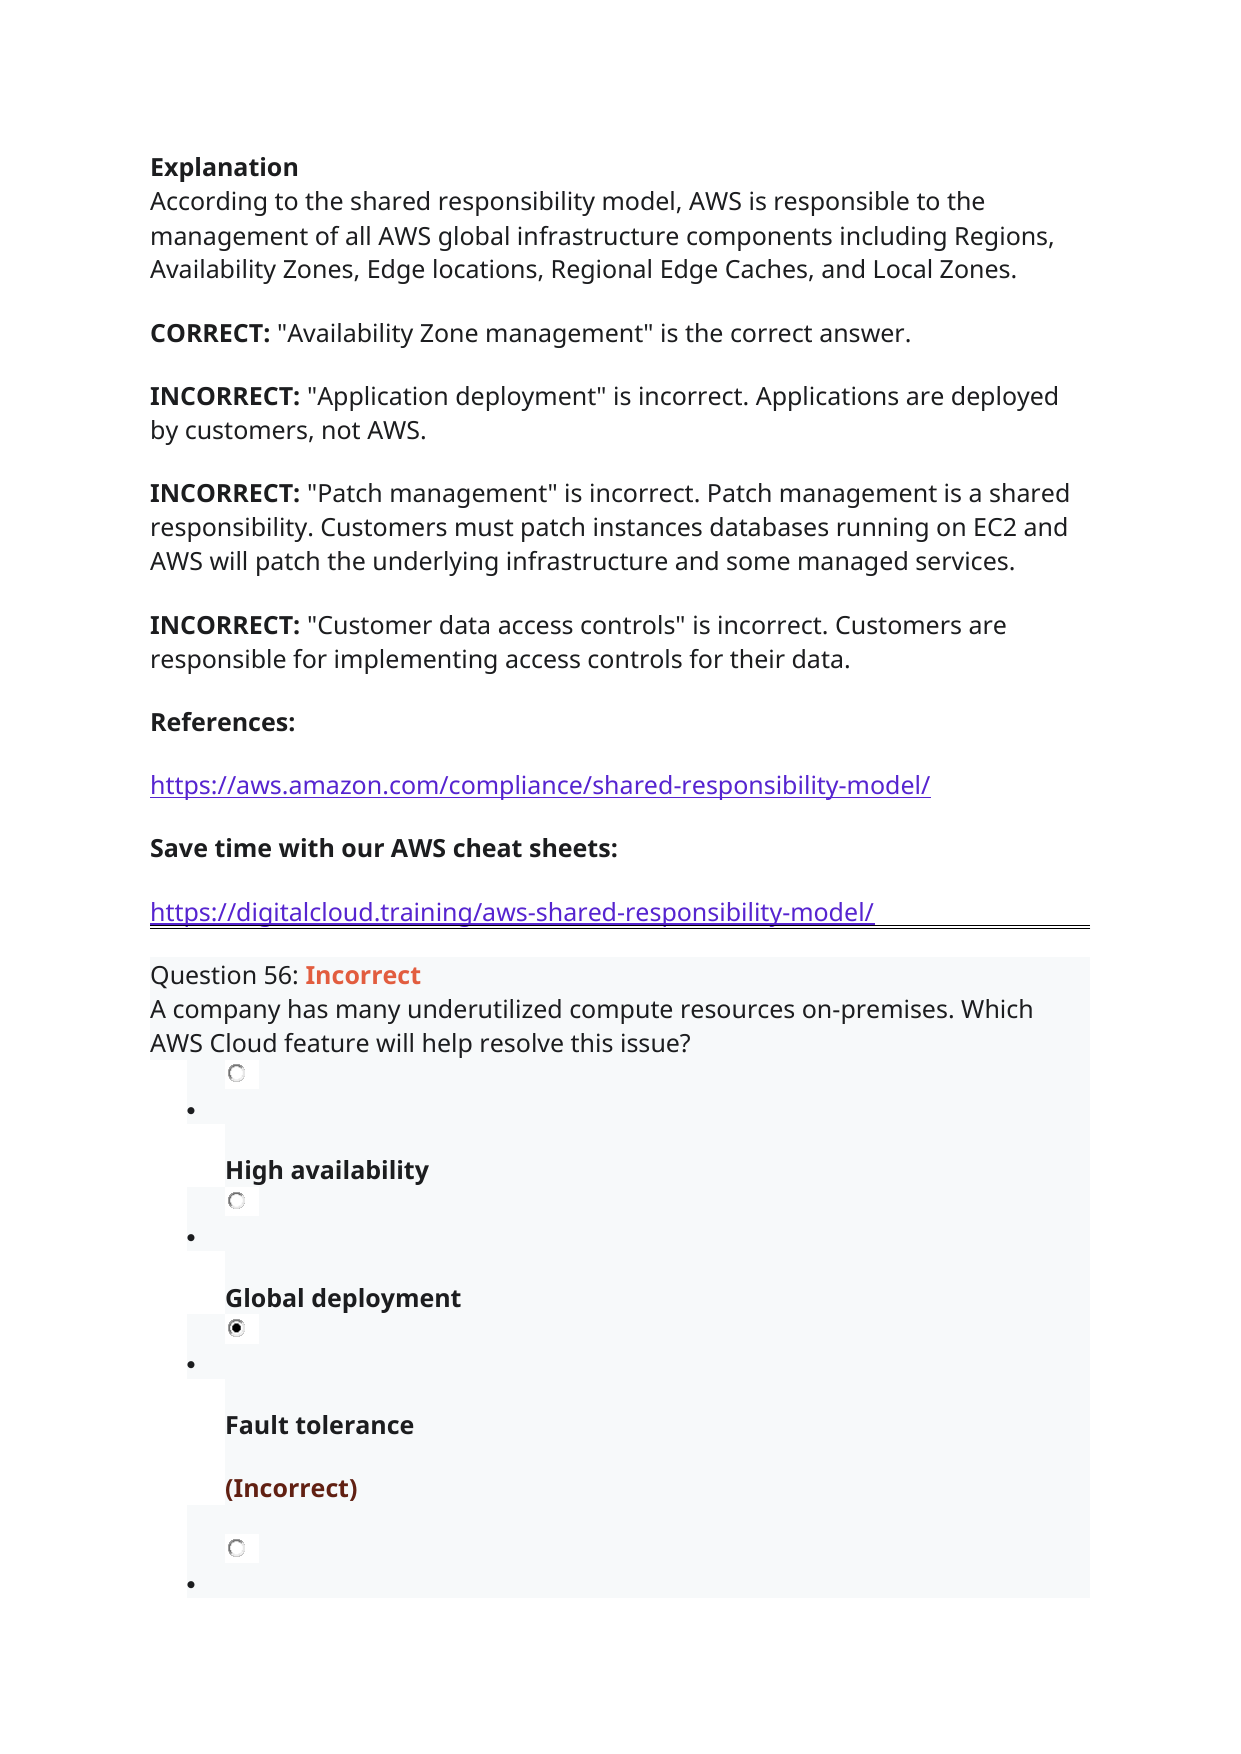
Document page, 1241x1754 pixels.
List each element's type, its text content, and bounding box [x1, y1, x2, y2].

text Question 56: Incorrect [150, 957, 1090, 992]
text Fault tolerance [225, 1408, 1090, 1442]
text References: [150, 704, 1090, 739]
text CORRECT: "Availability Zone management" is the correct answer. [150, 315, 1090, 349]
text According to the shared responsibility model, AWS is responsible to the management of all AWS global infrastructure components including Regions, Availability Zones, Edge locations, Regional Edge Caches, and Local Zones. [150, 184, 1090, 286]
text INCORRECT: "Patch management" is incorrect. Patch management is a shared responsibility. Customers must patch instances databases running on EC2 and AWS will patch the underlying infrastructure and some managed services. [150, 476, 1090, 578]
text INCORRECT: "Application deployment" is incorrect. Applications are deployed by customers, not AWS. [150, 379, 1090, 447]
text A company has many underutilized compute resources on-premises. Which AWS Cloud feature will help resolve this issue? [150, 992, 1090, 1060]
text Save time with our AWS cheat sheets: [150, 831, 1090, 865]
text High availability [225, 1153, 1090, 1187]
text https://aws.amazon.com/compliance/shared-responsibility-model/ [150, 768, 1090, 802]
text (Incorrect) [225, 1471, 1090, 1505]
text INCORRECT: "Customer data access controls" is incorrect. Customers are responsible for implementing access controls for their data. [150, 607, 1090, 675]
text Global deployment [225, 1280, 1090, 1314]
text Explanation [150, 150, 1090, 184]
text https://digitalcloud.training/aws-shared-responsibility-model/ [150, 894, 1090, 925]
